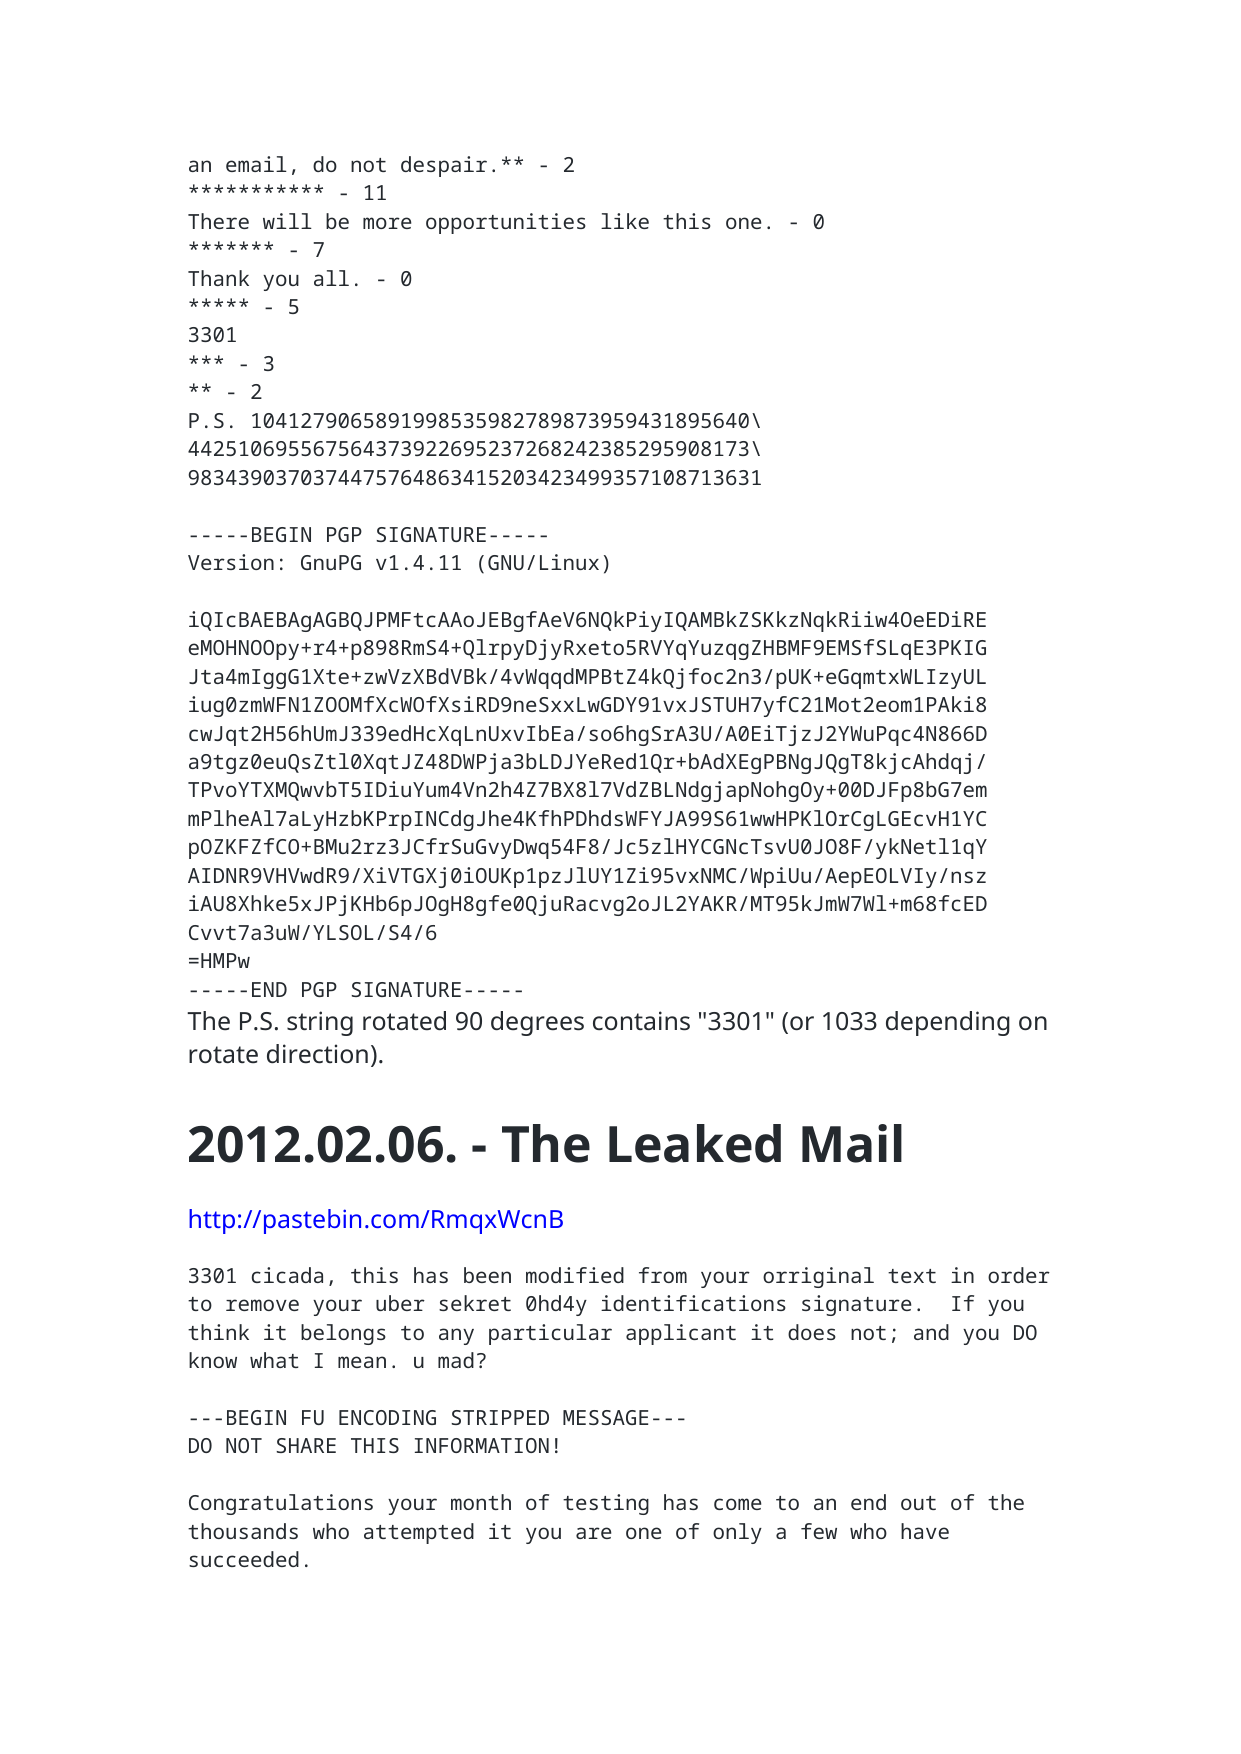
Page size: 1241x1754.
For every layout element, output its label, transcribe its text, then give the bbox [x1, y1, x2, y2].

text 3301 cicada, this has been modified from your orriginal text in order to remove your uber sekret 0hd4y identifications signature. If you think it belongs to any particular applicant it does not; and you DO know what I mean. u mad? [187, 1261, 1053, 1375]
text 442510695567564373922695237268242385295908173\ [187, 434, 1053, 463]
text eMOHNOOpy+r4+p898RmS4+QlrpyDjyRxeto5RVYqYuzqgZHBMF9EMSfSLqE3PKIG [187, 633, 1053, 662]
text a9tgz0euQsZtl0XqtJZ48DWPja3bLDJYeRed1Qr+bAdXEgPBNgJQgT8kjcAhdqj/ [187, 747, 1053, 776]
text *********** - 11 [187, 178, 1053, 207]
text *** - 3 [187, 349, 1053, 377]
text ***** - 5 [187, 292, 1053, 321]
text 2012.02.06. - The Leaked Mail [187, 1109, 1053, 1177]
text Version: GnuPG v1.4.11 (GNU/Linux) [187, 548, 1053, 577]
text ******* - 7 [187, 235, 1053, 264]
text DO NOT SHARE THIS INFORMATION! [187, 1432, 1053, 1460]
text =HMPw [187, 946, 1053, 975]
text iug0zmWFN1ZOOMfXcWOfXsiRD9neSxxLwGDY91vxJSTUH7yfC21Mot2eom1PAki8 [187, 690, 1053, 719]
text TPvoYTXMQwvbT5IDiuYum4Vn2h4Z7BX8l7VdZBLNdgjapNohgOy+00DJFp8bG7em [187, 776, 1053, 804]
text iAU8Xhke5xJPjKHb6pJOgH8gfe0QjuRacvg2oJL2YAKR/MT95kJmW7Wl+m68fcED [187, 889, 1053, 918]
text mPlheAl7aLyHzbKPrpINCdgJhe4KfhPDhdsWFYJA99S61wwHPKlOrCgLGEcvH1YC [187, 804, 1053, 832]
text Cvvt7a3uW/YLSOL/S4/6 [187, 918, 1053, 946]
text The P.S. string rotated 90 degrees contains "3301" (or 1033 depending on rotate direction). [187, 1003, 1053, 1071]
text P.S. 1041279065891998535982789873959431895640\ [187, 406, 1053, 434]
text http://pastebin.com/RmqxWcnB [187, 1202, 1053, 1236]
text 3301 [187, 321, 1053, 349]
text -----END PGP SIGNATURE----- [187, 975, 1053, 1003]
text Congratulations your month of testing has come to an end out of the thousands who attempted it you are one of only a few who have succeeded. [187, 1488, 1053, 1574]
text -----BEGIN PGP SIGNATURE----- [187, 520, 1053, 548]
text Jta4mIggG1Xte+zwVzXBdVBk/4vWqqdMPBtZ4kQjfoc2n3/pUK+eGqmtxWLIzyUL [187, 662, 1053, 690]
text iQIcBAEBAgAGBQJPMFtcAAoJEBgfAeV6NQkPiyIQAMBkZSKkzNqkRiiw4OeEDiRE [187, 605, 1053, 633]
text Thank you all. - 0 [187, 264, 1053, 292]
text pOZKFZfCO+BMu2rz3JCfrSuGvyDwq54F8/Jc5zlHYCGNcTsvU0JO8F/ykNetl1qY [187, 832, 1053, 861]
text cwJqt2H56hUmJ339edHcXqLnUxvIbEa/so6hgSrA3U/A0EiTjzJ2YWuPqc4N866D [187, 719, 1053, 747]
text an email, do not despair.** - 2 [187, 150, 1053, 178]
text ** - 2 [187, 377, 1053, 406]
text ---BEGIN FU ENCODING STRIPPED MESSAGE--- [187, 1403, 1053, 1432]
text There will be more opportunities like this one. - 0 [187, 207, 1053, 235]
text AIDNR9VHVwdR9/XiVTGXj0iOUKp1pzJlUY1Zi95vxNMC/WpiUu/AepEOLVIy/nsz [187, 861, 1053, 889]
text 9834390370374475764863415203423499357108713631 [187, 463, 1053, 491]
